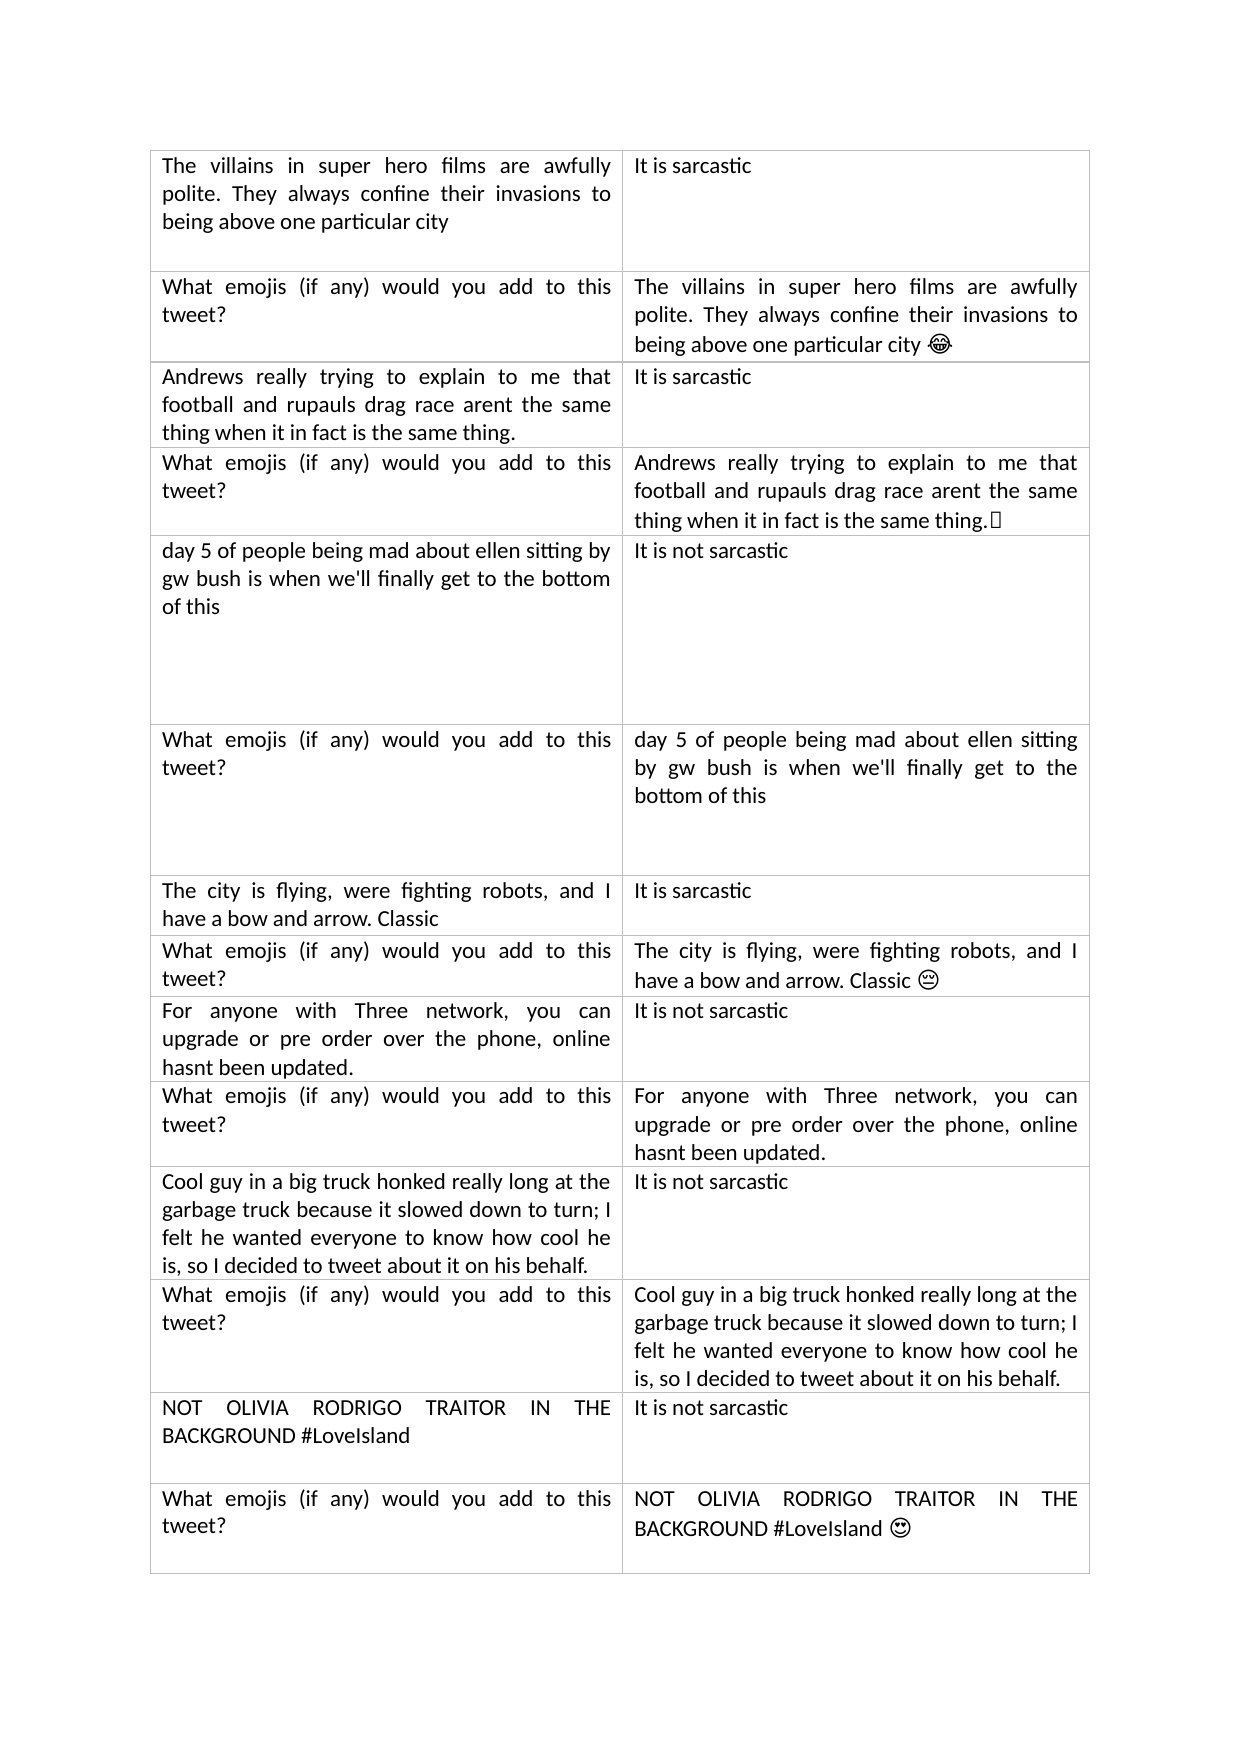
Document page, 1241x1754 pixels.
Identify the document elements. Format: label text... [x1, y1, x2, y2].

table_cell It is not sarcastic [623, 997, 1089, 1081]
table_cell What emojis (if any) would you add to this tweet? [151, 725, 622, 875]
table_cell The city is flying, were fighting robots, and I have a bow and arrow. Classic [151, 876, 622, 935]
table_cell Andrews really trying to explain to me that football and rupauls drag race arent the same thing when it in fact is the same thing. [151, 363, 622, 447]
table_cell It is not sarcastic [623, 536, 1089, 724]
table_cell NOT OLIVIA RODRIGO TRAITOR IN THE BACKGROUND #LoveIsland [151, 1393, 622, 1483]
table_cell NOT OLIVIA RODRIGO TRAITOR IN THE BACKGROUND #LoveIsland 😍 [623, 1484, 1089, 1573]
table_cell What emojis (if any) would you add to this tweet? [151, 936, 622, 996]
table_cell It is sarcastic [623, 876, 1089, 935]
table_cell Cool guy in a big truck honked really long at the garbage truck because it slowed down to turn; I felt he wanted everyone to know how cool he is, so I decided to tweet about it on his behalf. [151, 1167, 622, 1279]
table_cell What emojis (if any) would you add to this tweet? [151, 448, 622, 535]
table_cell What emojis (if any) would you add to this tweet? [151, 272, 622, 361]
table_cell It is not sarcastic [623, 1167, 1089, 1279]
table_cell It is sarcastic [623, 151, 1089, 271]
table_cell For anyone with Three network, you can upgrade or pre order over the phone, online hasnt been updated. [151, 997, 622, 1081]
table_cell Andrews really trying to explain to me that football and rupauls drag race arent the same thing when it in fact is the same thing.🙈 [623, 448, 1089, 535]
table_cell day 5 of people being mad about ellen sitting by gw bush is when we'll finally get to the bottom of this [151, 536, 622, 724]
table_cell The villains in super hero films are awfully polite. They always confine their invasions to being above one particular city 😂 [623, 272, 1089, 361]
table_cell It is not sarcastic [623, 1393, 1089, 1483]
table_cell The city is flying, were fighting robots, and I have a bow and arrow. Classic 😔 [623, 936, 1089, 996]
table_cell For anyone with Three network, you can upgrade or pre order over the phone, online hasnt been updated. [623, 1082, 1089, 1166]
table_cell The villains in super hero films are awfully polite. They always confine their invasions to being above one particular city [151, 151, 622, 271]
table_cell day 5 of people being mad about ellen sitting by gw bush is when we'll finally get to the bottom of this [623, 725, 1089, 875]
table_cell What emojis (if any) would you add to this tweet? [151, 1280, 622, 1392]
table_cell Cool guy in a big truck honked really long at the garbage truck because it slowed down to turn; I felt he wanted everyone to know how cool he is, so I decided to tweet about it on his behalf. [623, 1280, 1089, 1392]
table_cell What emojis (if any) would you add to this tweet? [151, 1082, 622, 1166]
table_cell It is sarcastic [623, 363, 1089, 447]
table_cell What emojis (if any) would you add to this tweet? [151, 1484, 622, 1573]
